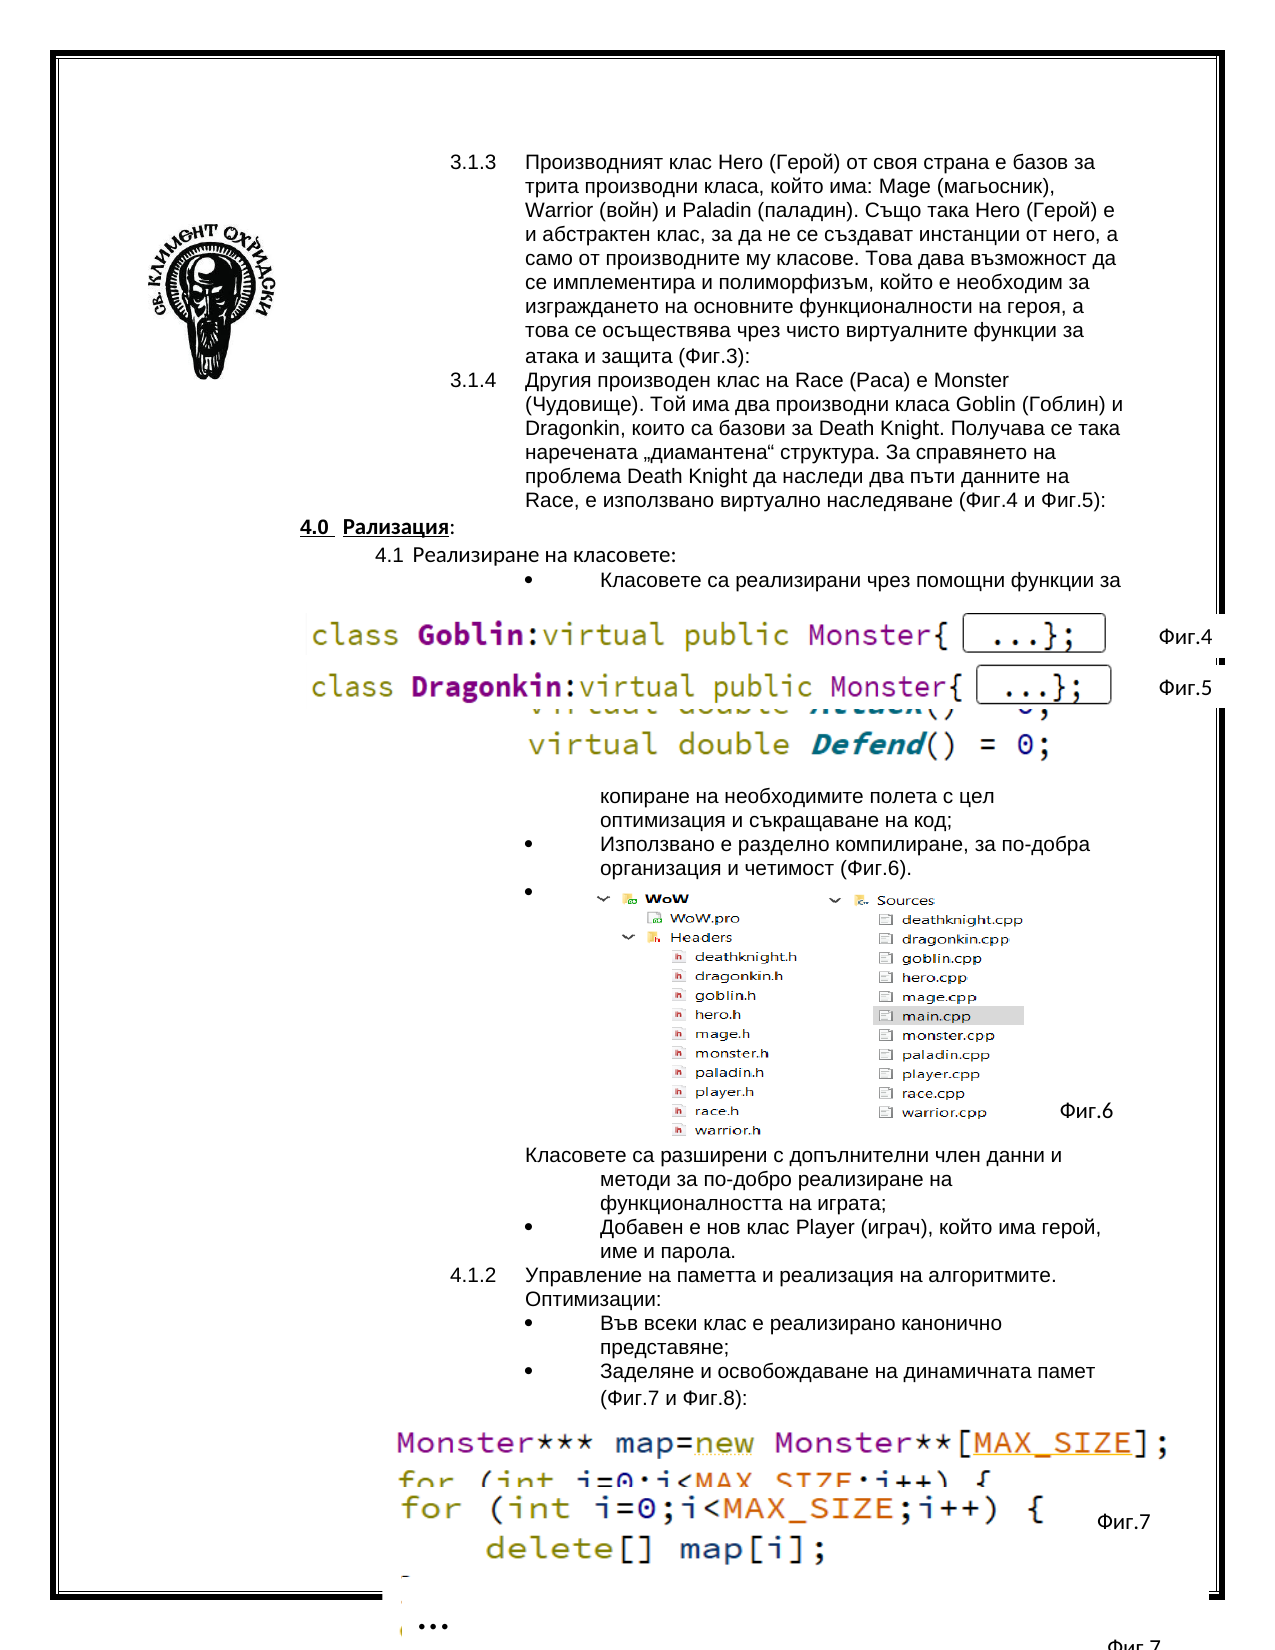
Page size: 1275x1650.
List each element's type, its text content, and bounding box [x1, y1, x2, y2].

picture [148, 224, 1168, 1647]
list Управление на паметта и реализация на алгоритмите. Оптимизации: [450, 1263, 1125, 1311]
list Добавен е нов клас Player (играч), който има герой, име и парола. [525, 1215, 1125, 1263]
list Рализация: [300, 512, 1125, 540]
list Във всеки клас е реализирано канонично представяне; [525, 1311, 1125, 1359]
list Другия производен клас на Race (Раса) е Monster (Чудовище). Той има два производни класа Goblin (Гоблин) и Dragonkin, които са базови за Death Knight. Получава се така наречената „диамантена“ структура. За справянето на проблема Death Knight да наследи два пъти данните на Race, е използвано виртуално наследяване (Фиг.4 и Фиг.5): [450, 368, 1125, 512]
list Класовете са реализирани чрез помощни функции за копиране на необходимите полета с цел оптимизация и съкращаване на код; [525, 568, 1125, 831]
list Реализиране на класовете: [375, 540, 1125, 568]
list Използвано е разделно компилиране, за по-добра организация и четимост (Фиг.6). [525, 831, 1125, 879]
list Заделяне и освобождаване на динамичната памет (Фиг.7 и Фиг.8): [525, 1359, 1125, 1411]
picture [593, 891, 1031, 1135]
list Производният клас Hero (Герой) от своя страна е базов за трита производни класа, който има: Mage (магьосник), Warrior (войн) и Paladin (паладин). Също така Hero (Герой) е и абстрактен клас, за да не се създават инстанции от него, а само от производните му класове. Това дава възможност да се имплементира и полиморфизъм, който е необходим за изграждането на основните функционалности на героя, а това се осъществява чрез чисто виртуалните функции за атака и защита (Фиг.3): [450, 150, 1125, 368]
